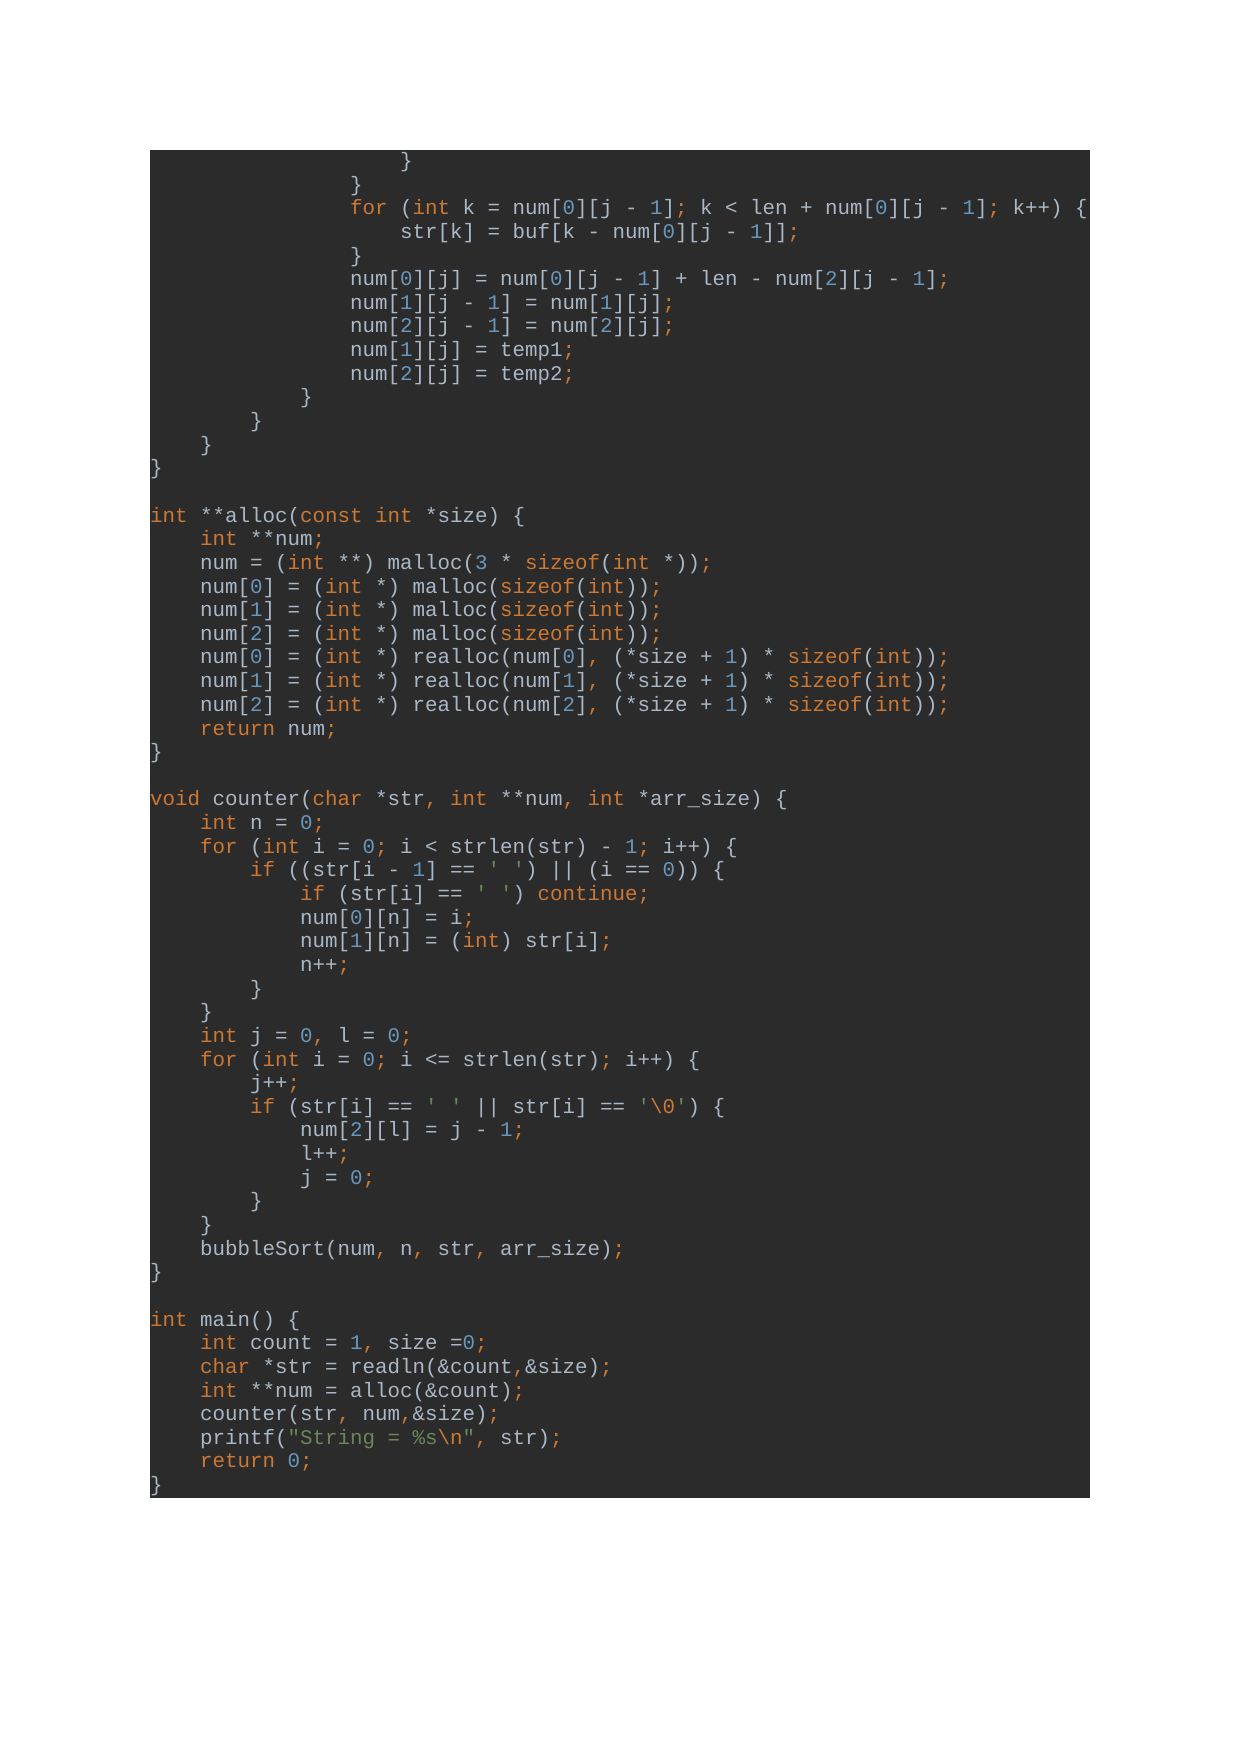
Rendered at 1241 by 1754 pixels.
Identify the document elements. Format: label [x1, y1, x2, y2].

text [150, 150, 1090, 1498]
